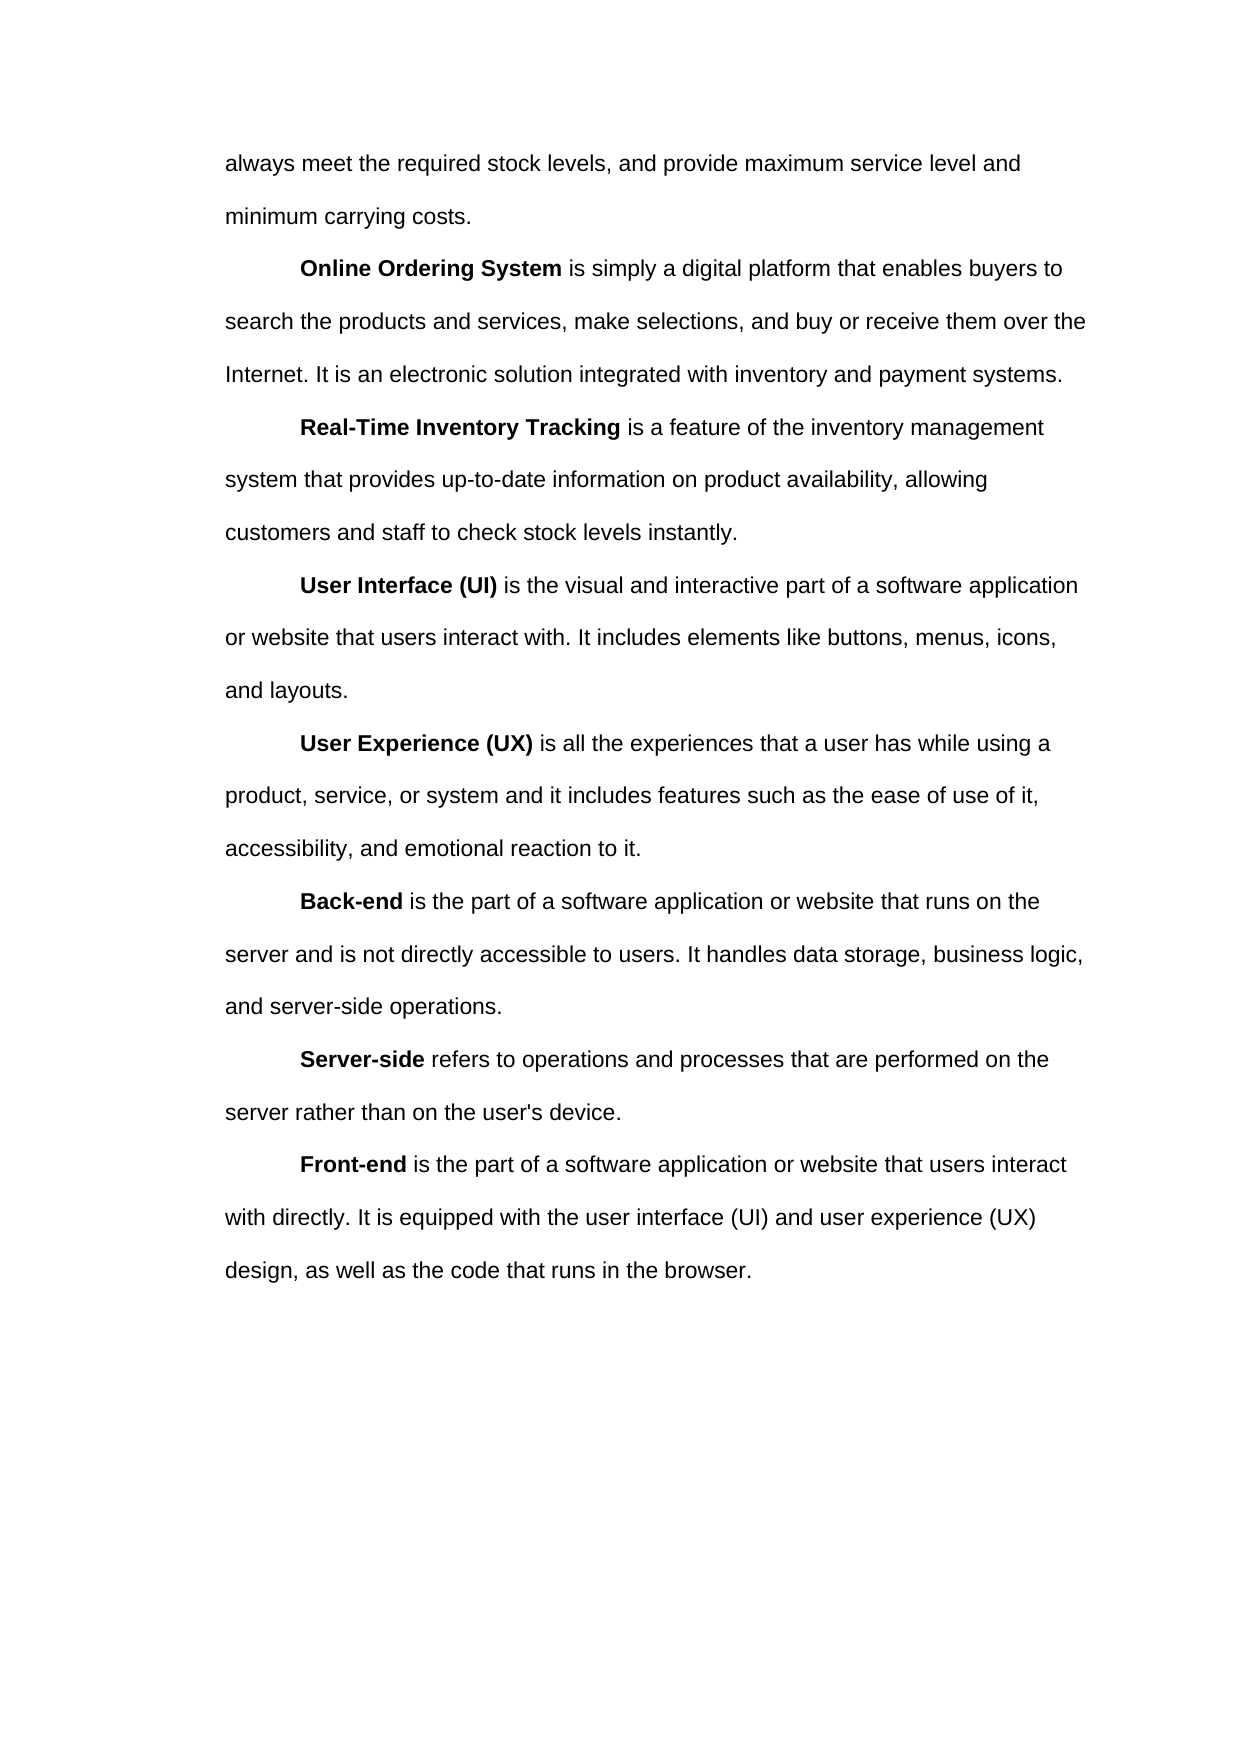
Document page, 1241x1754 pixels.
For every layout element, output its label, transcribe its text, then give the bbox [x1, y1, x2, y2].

text User Experience (UX) is all the experiences that a user has while using a product, service, or system and it includes features such as the ease of use of it, accessibility, and emotional reaction to it. [225, 730, 1090, 862]
text Back-end is the part of a software application or website that runs on the server and is not directly accessible to users. It handles data storage, business logic, and server-side operations. [225, 888, 1090, 1020]
text Server-side refers to operations and processes that are performed on the server rather than on the user's device. [225, 1046, 1090, 1125]
text User Interface (UI) is the visual and interactive part of a software application or website that users interact with. It includes elements like buttons, menus, icons, and layouts. [225, 572, 1090, 703]
text Real-Time Inventory Tracking is a feature of the inventory management system that provides up-to-date information on product availability, allowing customers and staff to check stock levels instantly. [225, 413, 1090, 545]
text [225, 150, 1090, 229]
text Front-end is the part of a software application or website that users interact with directly. It is equipped with the user interface (UI) and user experience (UX) design, as well as the code that runs in the browser. [225, 1151, 1090, 1283]
text Online Ordering System is simply a digital platform that enables buyers to search the products and services, make selections, and buy or receive them over the Internet. It is an electronic solution integrated with inventory and payment systems. [225, 255, 1090, 387]
